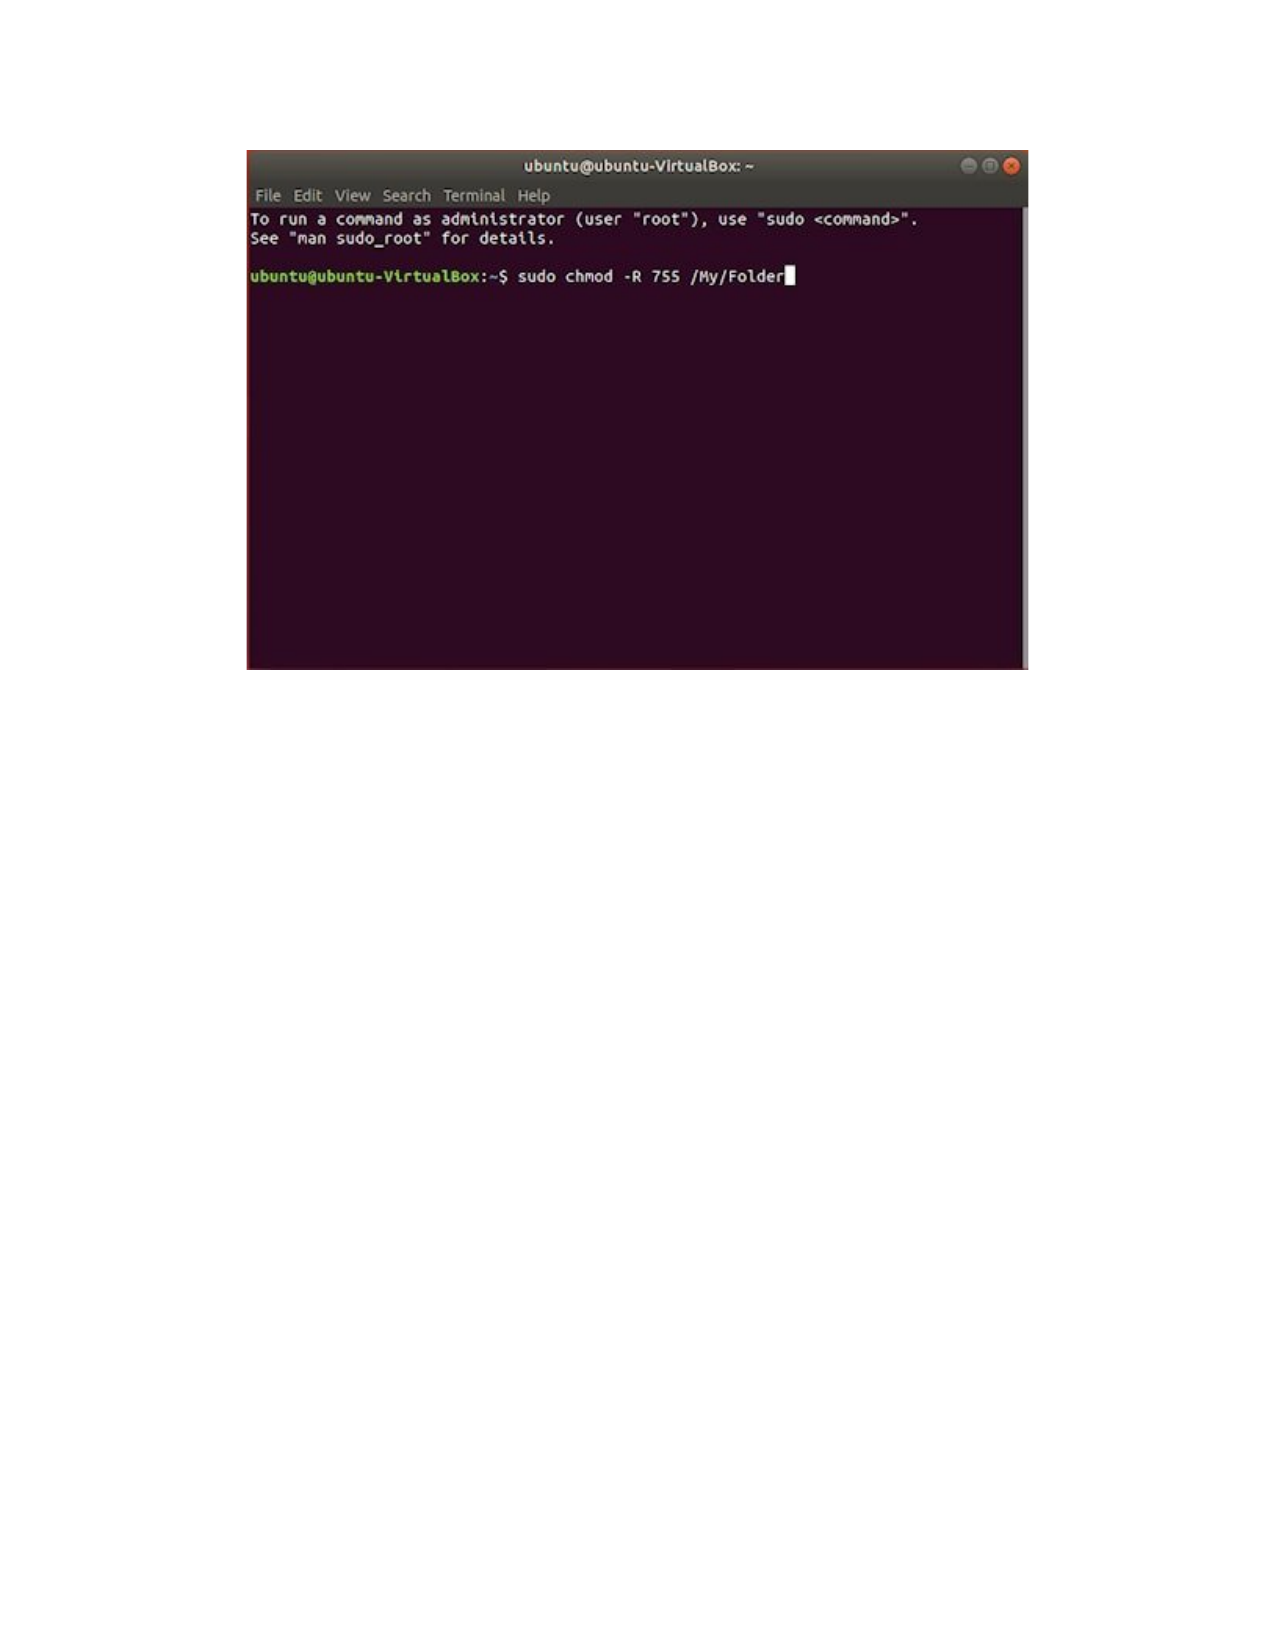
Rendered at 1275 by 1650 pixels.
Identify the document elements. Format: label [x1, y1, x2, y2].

picture [246, 150, 1029, 670]
